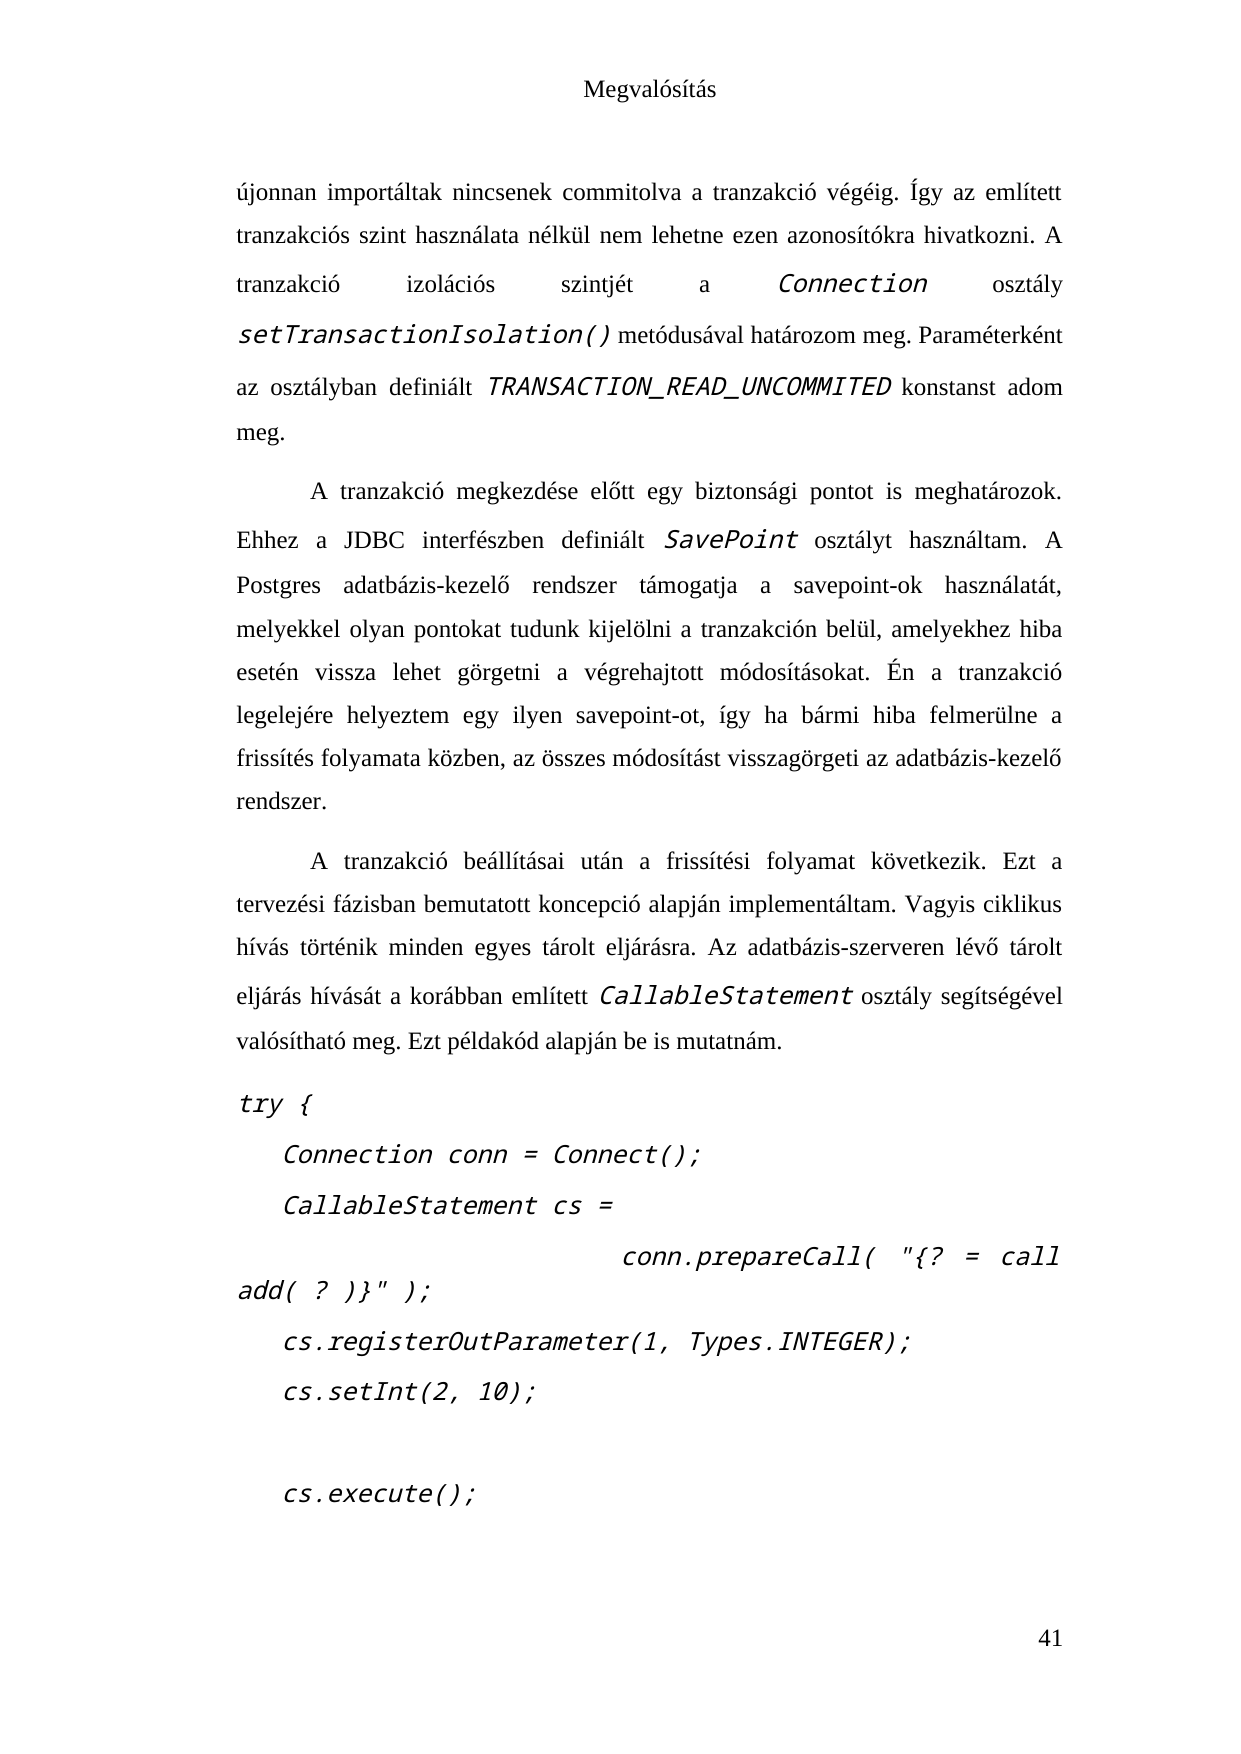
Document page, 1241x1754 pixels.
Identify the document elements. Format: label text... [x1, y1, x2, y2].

text cs.registerOutParameter(1, Types.INTEGER); [236, 1323, 1063, 1357]
text cs.setInt(2, 10); [236, 1374, 1063, 1408]
text A tranzakció beállításai után a frissítési folyamat következik. Ezt a tervezési fázisban bemutatott koncepció alapján implementáltam. Vagyis ciklikus hívás történik minden egyes tárolt eljárásra. Az adatbázis-szerveren lévő tárolt eljárás hívását a korábban említett CallableStatement osztály segítségével valósítható meg. Ezt példakód alapján be is mutatnám. [236, 846, 1063, 1055]
text try { [236, 1086, 1063, 1120]
text A tranzakció megkezdése előtt egy biztonsági pontot is meghatározok. Ehhez a JDBC interfészben definiált SavePoint osztályt használtam. A Postgres adatbázis-kezelő rendszer támogatja a savepoint-ok használatát, melyekkel olyan pontokat tudunk kijelölni a tranzakción belül, amelyekhez hiba esetén vissza lehet görgetni a végrehajtott módosításokat. Én a tranzakció legelejére helyeztem egy ilyen savepoint-ot, így ha bármi hiba felmerülne a frissítés folyamata közben, az összes módosítást visszagörgeti az adatbázis-kezelő rendszer. [236, 476, 1063, 815]
text Connection conn = Connect(); [236, 1137, 1063, 1171]
text cs.execute(); [236, 1475, 1063, 1509]
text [236, 177, 1063, 445]
text conn.prepareCall( "{? = call add( ? )}" ); [236, 1238, 1063, 1306]
text CallableStatement cs = [236, 1188, 1063, 1222]
